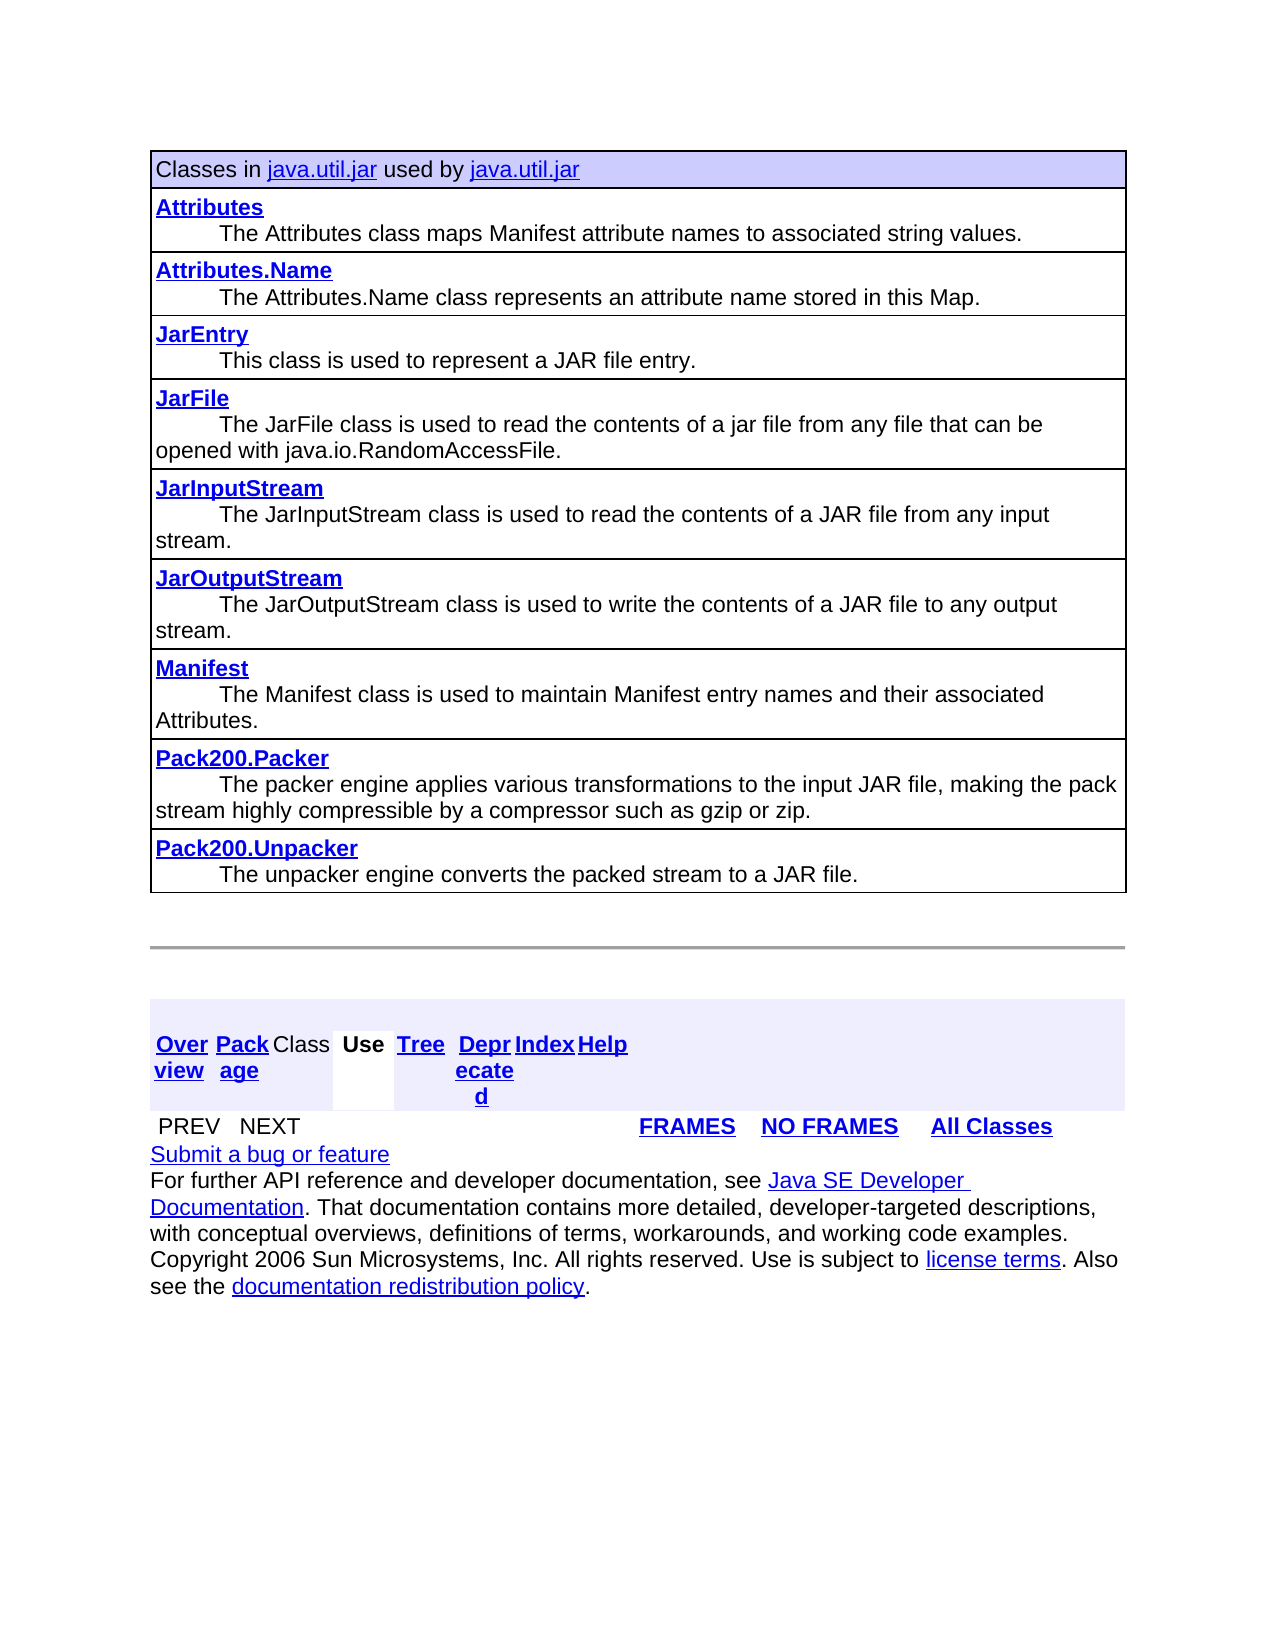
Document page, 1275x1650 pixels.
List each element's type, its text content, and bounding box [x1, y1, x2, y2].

table_cell Attributes.Name The Attributes.Name class represents an attribute name stored in this Map. [152, 253, 1125, 314]
table_cell Pack200.Packer The packer engine applies various transformations to the input JAR file, making the pack stream highly compressible by a compressor such as gzip or zip. [152, 740, 1125, 828]
table_cell Manifest The Manifest class is used to maintain Manifest entry names and their associated Attributes. [152, 650, 1125, 738]
text Copyright 2006 Sun Microsystems, Inc. All rights reserved. Use is subject to license terms. Also see the documentation redistribution policy. [150, 1246, 1125, 1299]
text Submit a bug or feature [150, 1141, 1125, 1167]
table_cell JarOutputStream The JarOutputStream class is used to write the contents of a JAR file to any output stream. [152, 560, 1125, 648]
table_cell PREV NEXT [150, 1111, 637, 1141]
table_header [150, 999, 1125, 1111]
table_cell JarFile The JarFile class is used to read the contents of a jar file from any file that can be opened with java.io.RandomAccessFile. [152, 380, 1125, 468]
table_cell FRAMES NO FRAMES All Classes [638, 1111, 1125, 1141]
table_cell JarInputStream The JarInputStream class is used to read the contents of a JAR file from any input stream. [152, 470, 1125, 558]
table_cell Pack200.Unpacker The unpacker engine converts the packed stream to a JAR file. [152, 830, 1125, 892]
table_cell Attributes The Attributes class maps Manifest attribute names to associated string values. [152, 189, 1125, 251]
table_cell JarEntry This class is used to represent a JAR file entry. [152, 316, 1125, 378]
text For further API reference and developer documentation, see Java SE Developer Documentation. That documentation contains more detailed, developer-targeted descriptions, with conceptual overviews, definitions of terms, workarounds, and working code examples. [150, 1167, 1125, 1246]
table_header Classes in java.util.jar used by java.util.jar [152, 152, 1125, 187]
